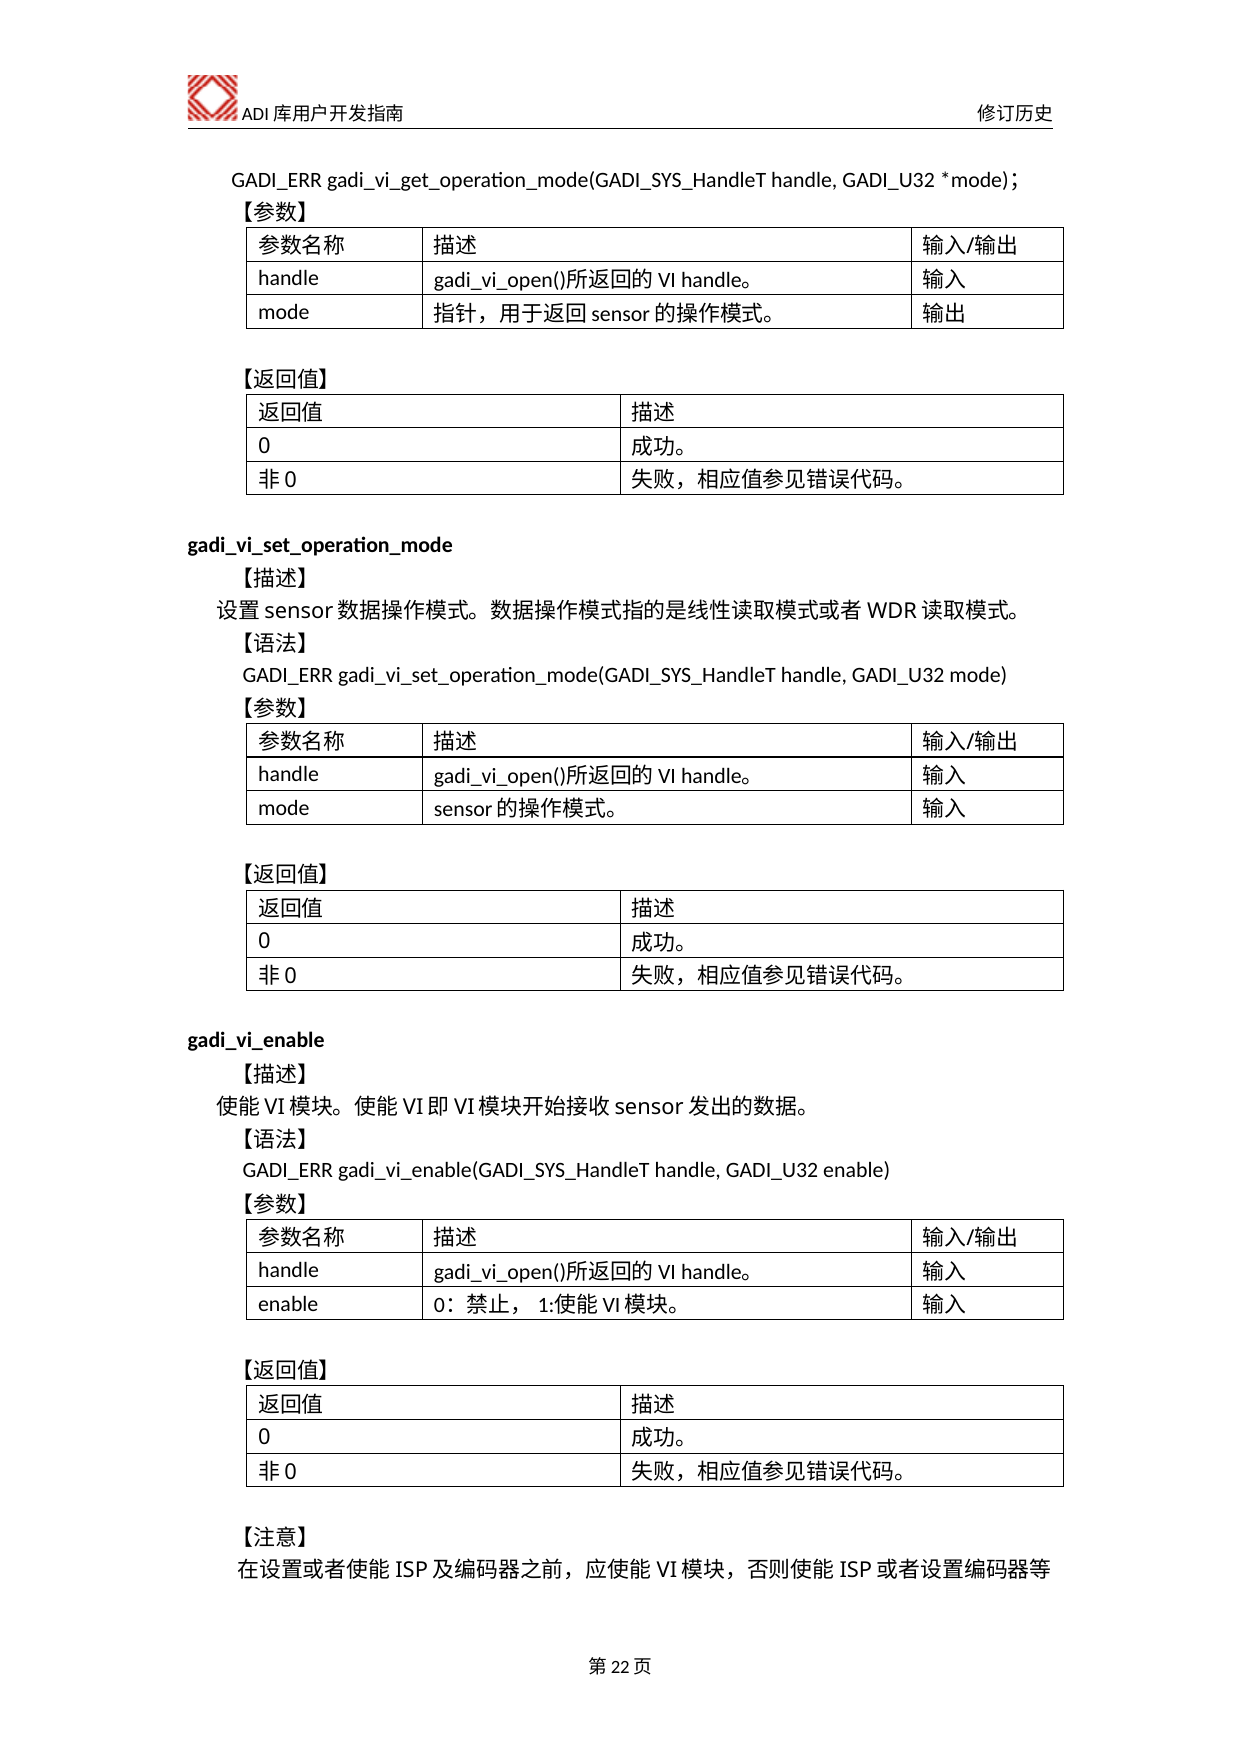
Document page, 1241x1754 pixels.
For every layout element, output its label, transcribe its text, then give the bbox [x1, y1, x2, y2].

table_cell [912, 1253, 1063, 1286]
text 【返回值】 [187, 857, 1053, 889]
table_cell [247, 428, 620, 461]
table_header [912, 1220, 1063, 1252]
text 【语法】 [187, 625, 1053, 658]
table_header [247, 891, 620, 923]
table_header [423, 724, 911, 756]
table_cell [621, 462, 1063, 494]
text 设置sensor数据操作模式。数据操作模式指的是线性读取模式或者WDR读取模式。 [187, 593, 1053, 625]
text 【注意】 [187, 1519, 1053, 1552]
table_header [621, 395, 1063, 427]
text 【描述】 [187, 1056, 1053, 1089]
text gadi_vi_enable [187, 1024, 1053, 1056]
text 【参数】 [187, 194, 1053, 227]
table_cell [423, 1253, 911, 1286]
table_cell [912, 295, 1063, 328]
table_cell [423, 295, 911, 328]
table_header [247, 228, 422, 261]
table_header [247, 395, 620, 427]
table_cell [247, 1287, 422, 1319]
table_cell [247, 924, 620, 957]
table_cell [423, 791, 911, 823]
text 【返回值】 [187, 361, 1053, 394]
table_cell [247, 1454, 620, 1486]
text 使能VI模块。使能VI即VI模块开始接收sensor发出的数据。 [187, 1089, 1053, 1121]
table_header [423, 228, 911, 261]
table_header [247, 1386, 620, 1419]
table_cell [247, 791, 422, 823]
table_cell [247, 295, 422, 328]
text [231, 1552, 1053, 1584]
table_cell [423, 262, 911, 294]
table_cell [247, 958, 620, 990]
text 【参数】 [187, 690, 1053, 723]
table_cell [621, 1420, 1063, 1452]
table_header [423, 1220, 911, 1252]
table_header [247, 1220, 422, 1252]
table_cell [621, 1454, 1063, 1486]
text 【语法】 [187, 1121, 1053, 1154]
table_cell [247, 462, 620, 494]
picture [187, 75, 238, 121]
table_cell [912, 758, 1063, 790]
text 【描述】 [187, 560, 1053, 593]
text gadi_vi_set_operation_mode [187, 528, 1053, 560]
text GADI_ERR gadi_vi_set_operation_mode(GADI_SYS_HandleT handle, GADI_U32 mode) [187, 658, 1053, 690]
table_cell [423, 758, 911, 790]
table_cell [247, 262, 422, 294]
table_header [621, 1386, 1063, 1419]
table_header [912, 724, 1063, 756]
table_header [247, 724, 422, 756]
text 【参数】 [187, 1186, 1053, 1219]
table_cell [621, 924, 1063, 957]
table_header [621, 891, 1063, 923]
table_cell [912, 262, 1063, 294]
text 【返回值】 [187, 1353, 1053, 1385]
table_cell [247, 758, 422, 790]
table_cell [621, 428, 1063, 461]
text GADI_ERR gadi_vi_get_operation_mode(GADI_SYS_HandleT handle, GADI_U32 *mode)； [187, 162, 1053, 194]
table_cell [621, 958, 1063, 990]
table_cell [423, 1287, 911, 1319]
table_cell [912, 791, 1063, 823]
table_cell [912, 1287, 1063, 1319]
text GADI_ERR gadi_vi_enable(GADI_SYS_HandleT handle, GADI_U32 enable) [187, 1154, 1053, 1186]
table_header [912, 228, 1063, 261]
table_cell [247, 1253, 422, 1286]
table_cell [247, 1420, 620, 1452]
